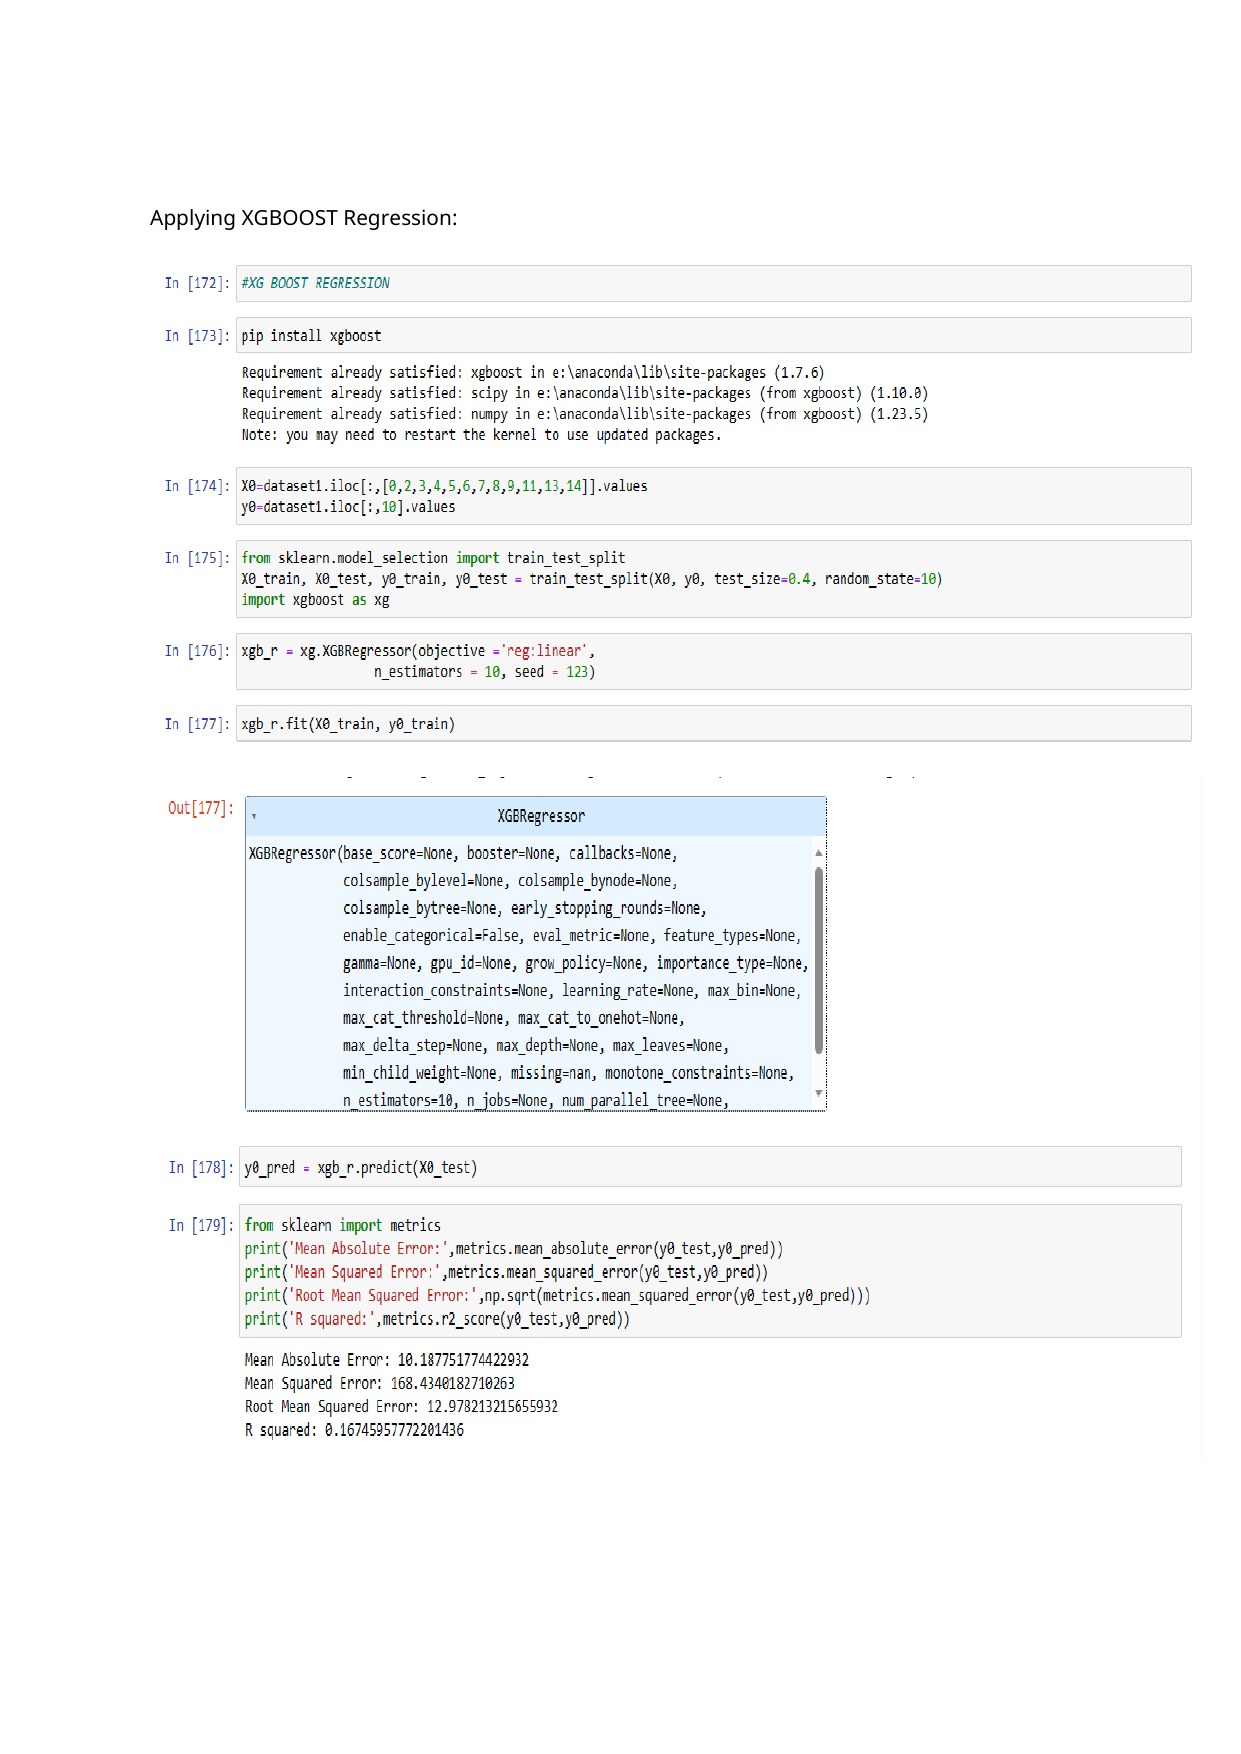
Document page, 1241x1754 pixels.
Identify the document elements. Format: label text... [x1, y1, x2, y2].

text Applying XGBOOST Regression: [150, 203, 1090, 232]
picture [150, 777, 1202, 1461]
picture [150, 256, 1202, 753]
